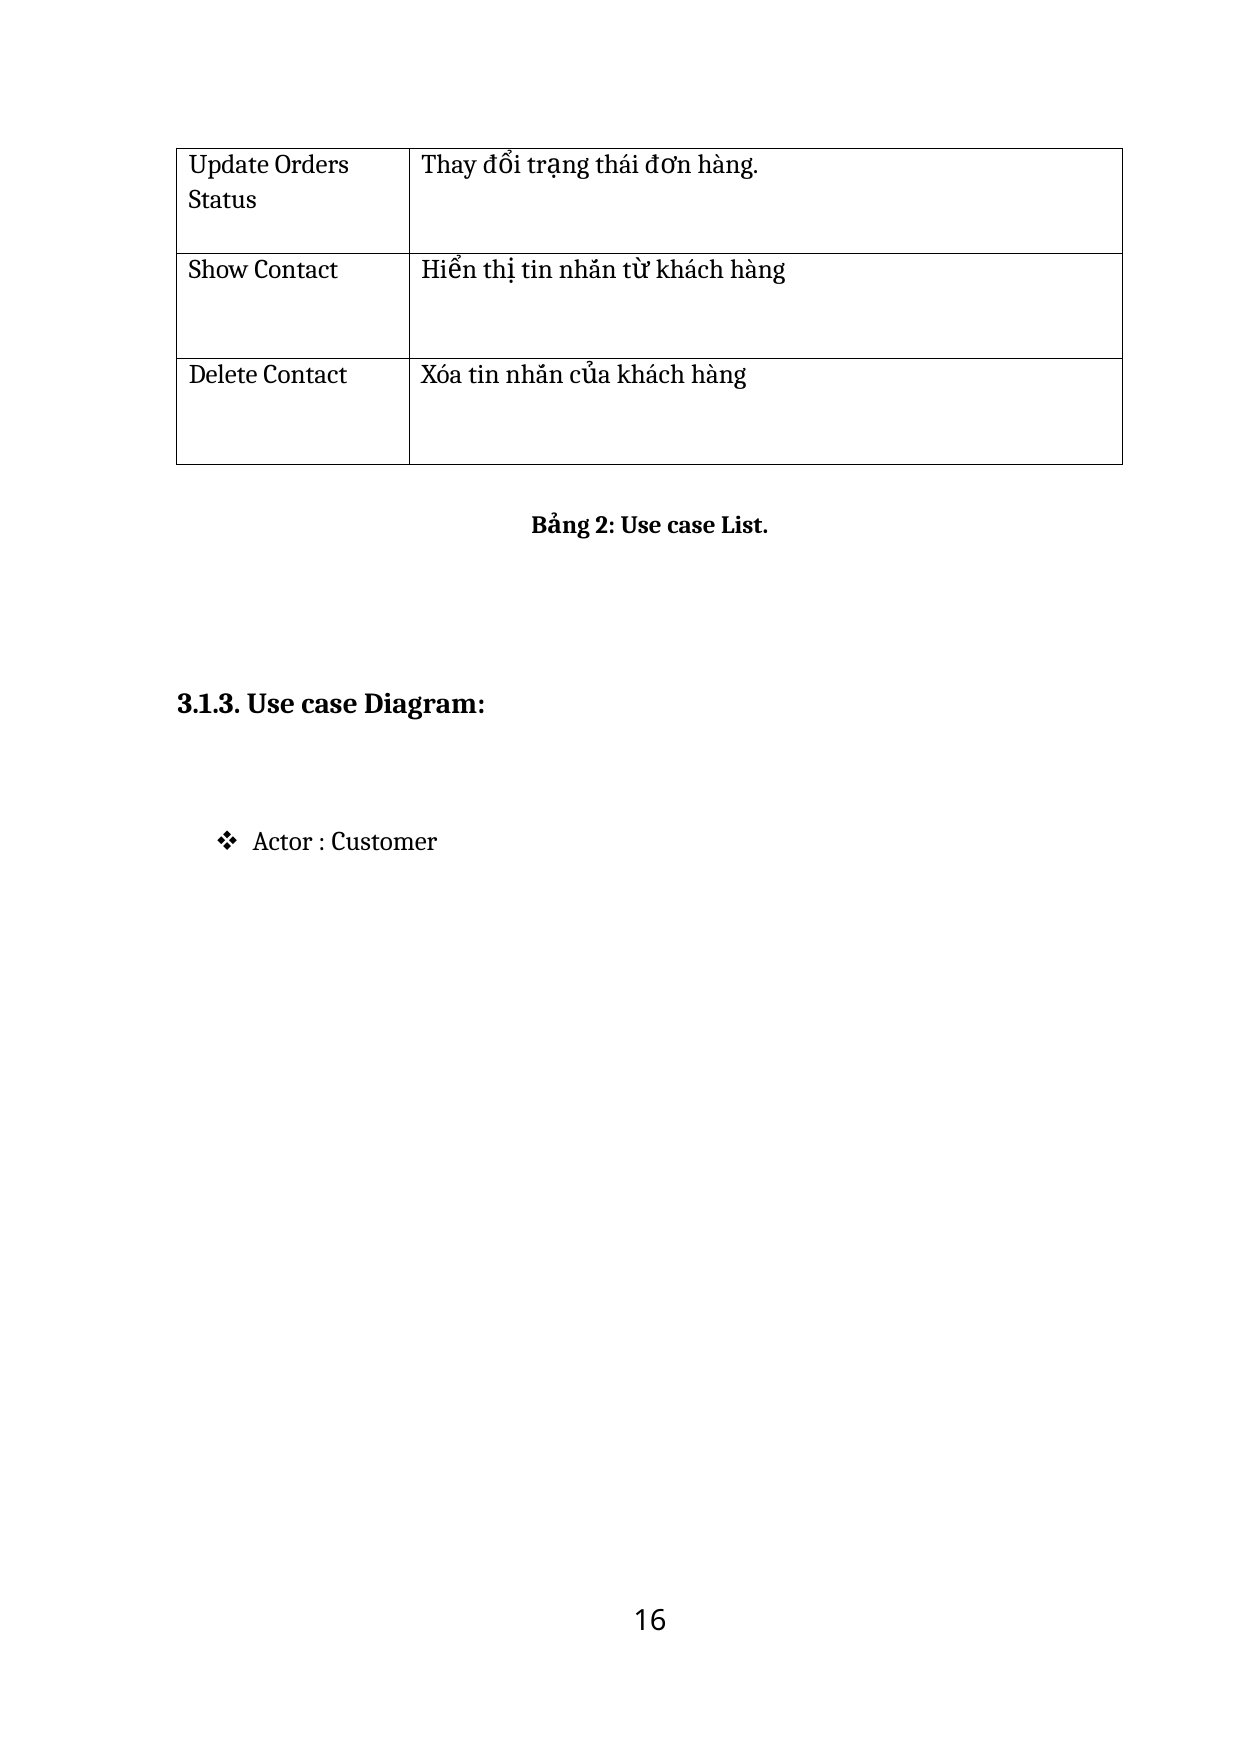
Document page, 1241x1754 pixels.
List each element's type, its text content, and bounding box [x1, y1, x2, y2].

text Bảng 2: Use case List. [177, 511, 1122, 539]
table_cell Delete Contact [177, 359, 409, 464]
table_cell Thay đổi trạng thái đơn hàng. [410, 149, 1122, 253]
table_cell Show Contact [177, 254, 409, 358]
table_cell Update Orders Status [177, 149, 409, 253]
list Actor : Customer [215, 826, 1122, 857]
subtitle 3.1.3. Use case Diagram: [177, 688, 1122, 721]
table_cell Hiển thị tin nhắn từ khách hàng [410, 254, 1122, 358]
table_cell Xóa tin nhắn của khách hàng [410, 359, 1122, 464]
